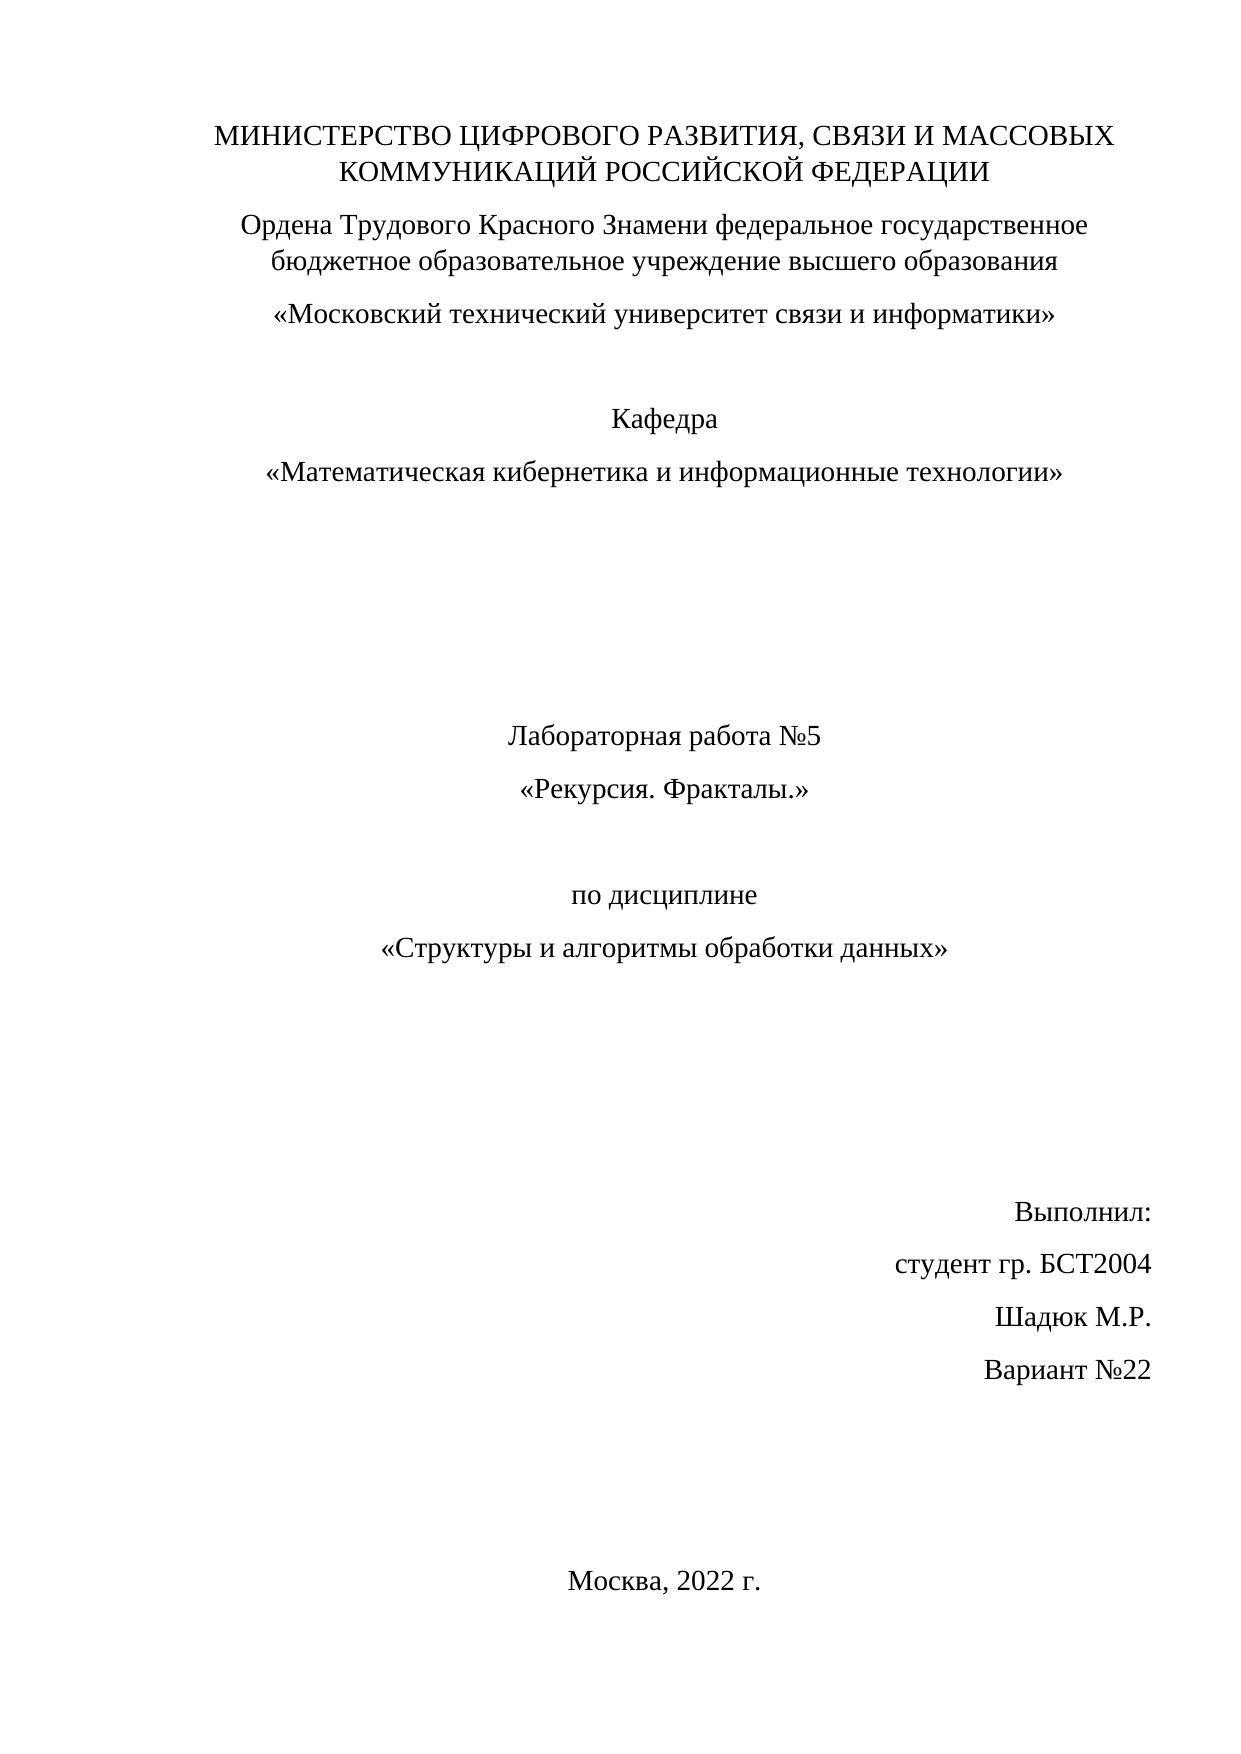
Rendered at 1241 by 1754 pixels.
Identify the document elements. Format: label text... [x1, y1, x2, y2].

text «Структуры и алгоритмы обработки данных» [177, 930, 1152, 963]
text Шадюк М.Р. [177, 1299, 1152, 1333]
text Ордена Трудового Красного Знамени федеральное государственное бюджетное образовательное учреждение высшего образования [177, 207, 1152, 277]
text «Московский технический университет связи и информатики» [177, 296, 1152, 329]
text «Математическая кибернетика и информационные технологии» [177, 454, 1152, 488]
text Кафедра [177, 402, 1152, 435]
text Лабораторная работа №5 [177, 718, 1152, 752]
text Вариант №22 [177, 1352, 1152, 1386]
text Москва, 2022 г. [177, 1563, 1152, 1597]
text по дисциплине [177, 877, 1152, 911]
text студент гр. БСТ2004 [177, 1247, 1152, 1280]
text Выполнил: [177, 1194, 1152, 1227]
text МИНИСТЕРСТВО ЦИФРОВОГО РАЗВИТИЯ, СВЯЗИ И МАССОВЫХ КОММУНИКАЦИЙ РОССИЙСКОЙ ФЕДЕРАЦИИ [177, 118, 1152, 188]
text «Рекурсия. Фракталы.» [177, 771, 1152, 805]
